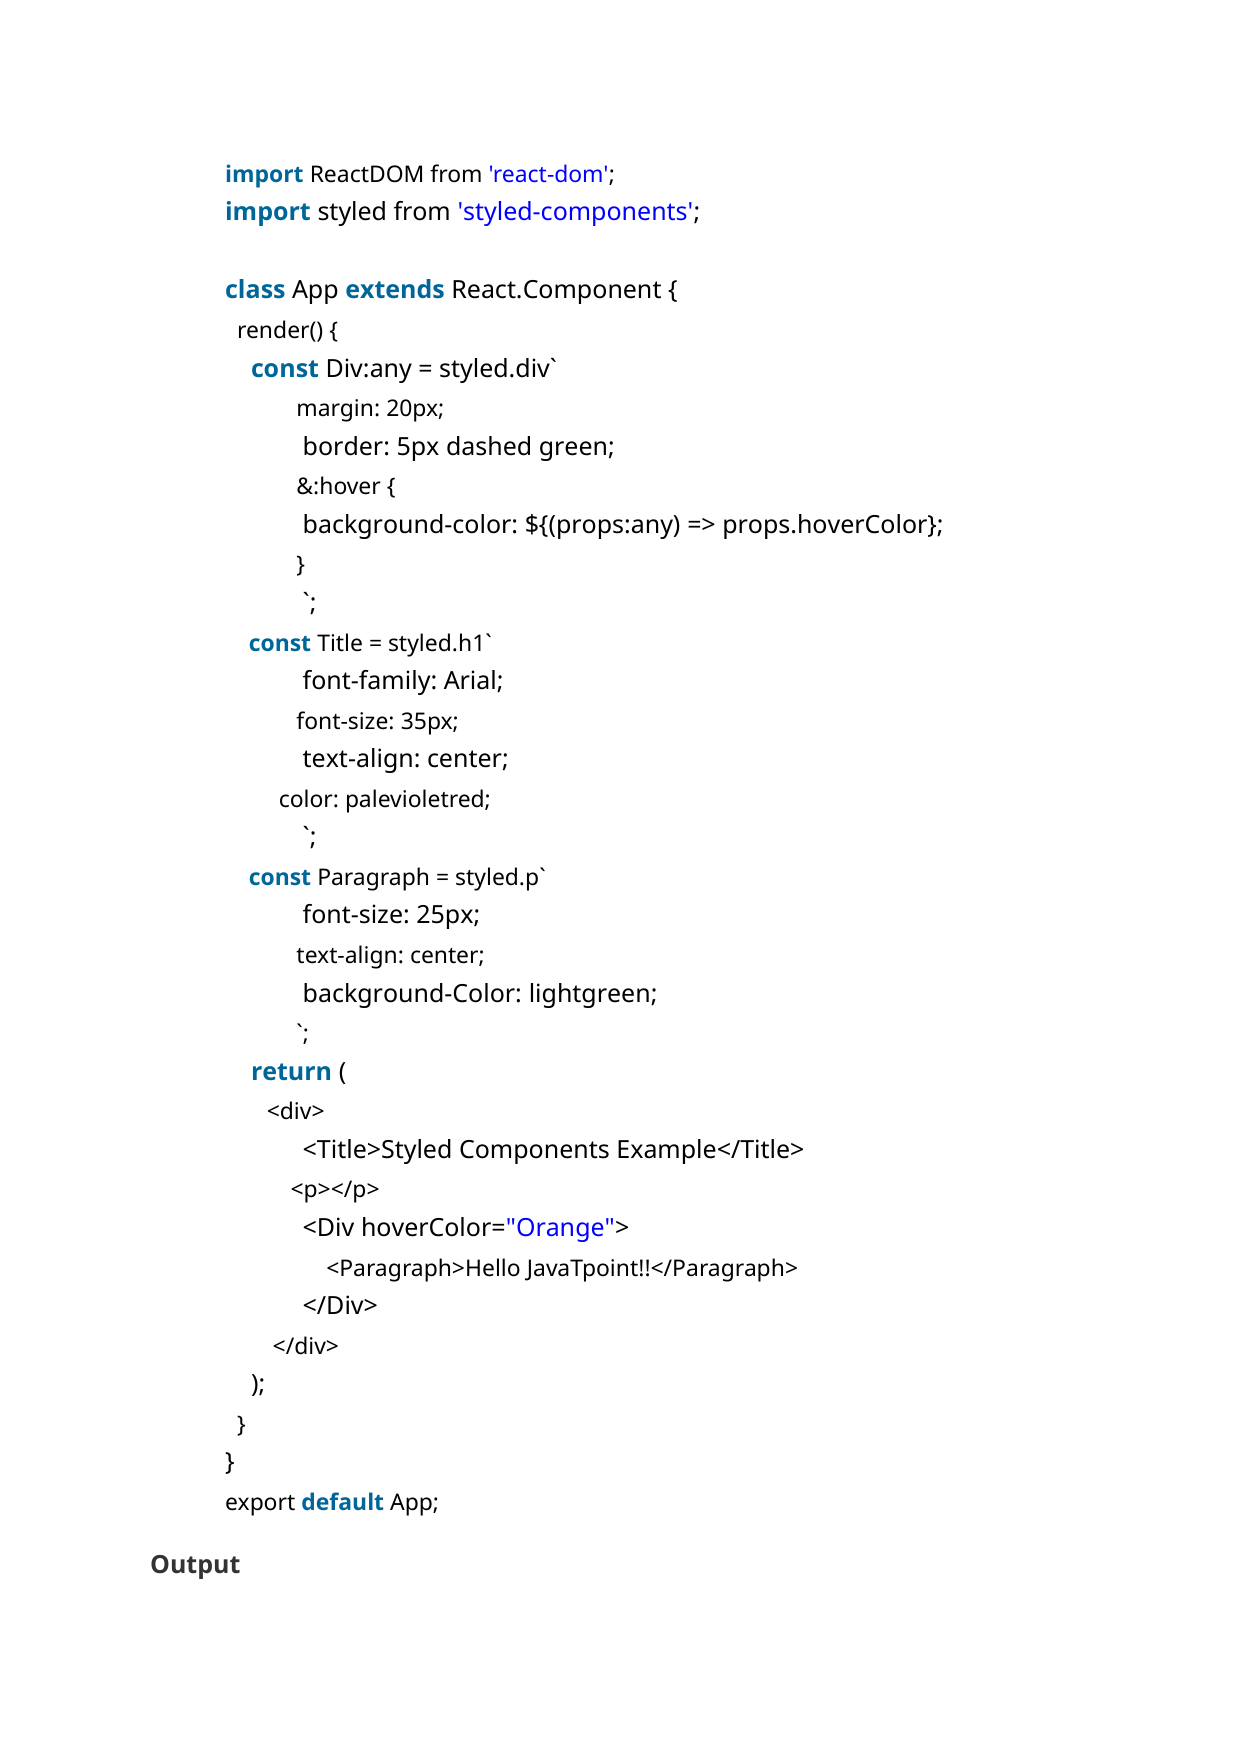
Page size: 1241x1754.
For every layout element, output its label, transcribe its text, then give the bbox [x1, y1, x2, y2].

text <Paragraph>Hello JavaTpoint!!</Paragraph> [225, 1244, 1090, 1283]
text import ReactDOM from 'react-dom'; [225, 150, 1090, 189]
text } [225, 1400, 1090, 1439]
text const Paragraph = styled.p` [225, 853, 1090, 892]
text `; [225, 1009, 1090, 1048]
text font-family: Arial; [225, 658, 1090, 697]
text text-align: center; [225, 736, 1090, 775]
text background-color: ${(props:any) => props.hoverColor}; [225, 502, 1090, 541]
text const Div:any = styled.div` [225, 345, 1090, 384]
text export default App; [225, 1478, 1090, 1517]
text class App extends React.Component { [225, 267, 1090, 306]
text <div> [225, 1087, 1090, 1127]
text return ( [225, 1048, 1090, 1087]
text `; [225, 814, 1090, 853]
text render() { [225, 306, 1090, 345]
text font-size: 35px; [225, 697, 1090, 736]
text color: palevioletred; [225, 775, 1090, 814]
text Output [150, 1546, 1090, 1580]
text font-size: 25px; [225, 892, 1090, 931]
text margin: 20px; [225, 384, 1090, 423]
text text-align: center; [225, 931, 1090, 970]
text } [225, 1439, 1090, 1478]
text <Div hoverColor="Orange"> [225, 1205, 1090, 1244]
text <Title>Styled Components Example</Title> [225, 1127, 1090, 1166]
text <p></p> [225, 1166, 1090, 1205]
text &:hover { [225, 462, 1090, 502]
text } [225, 541, 1090, 580]
text import styled from 'styled-components'; [225, 189, 1090, 228]
text </Div> [225, 1283, 1090, 1322]
text `; [225, 580, 1090, 619]
text border: 5px dashed green; [225, 423, 1090, 462]
text ); [225, 1361, 1090, 1400]
text const Title = styled.h1` [225, 619, 1090, 658]
text </div> [225, 1322, 1090, 1361]
text background-Color: lightgreen; [225, 970, 1090, 1009]
